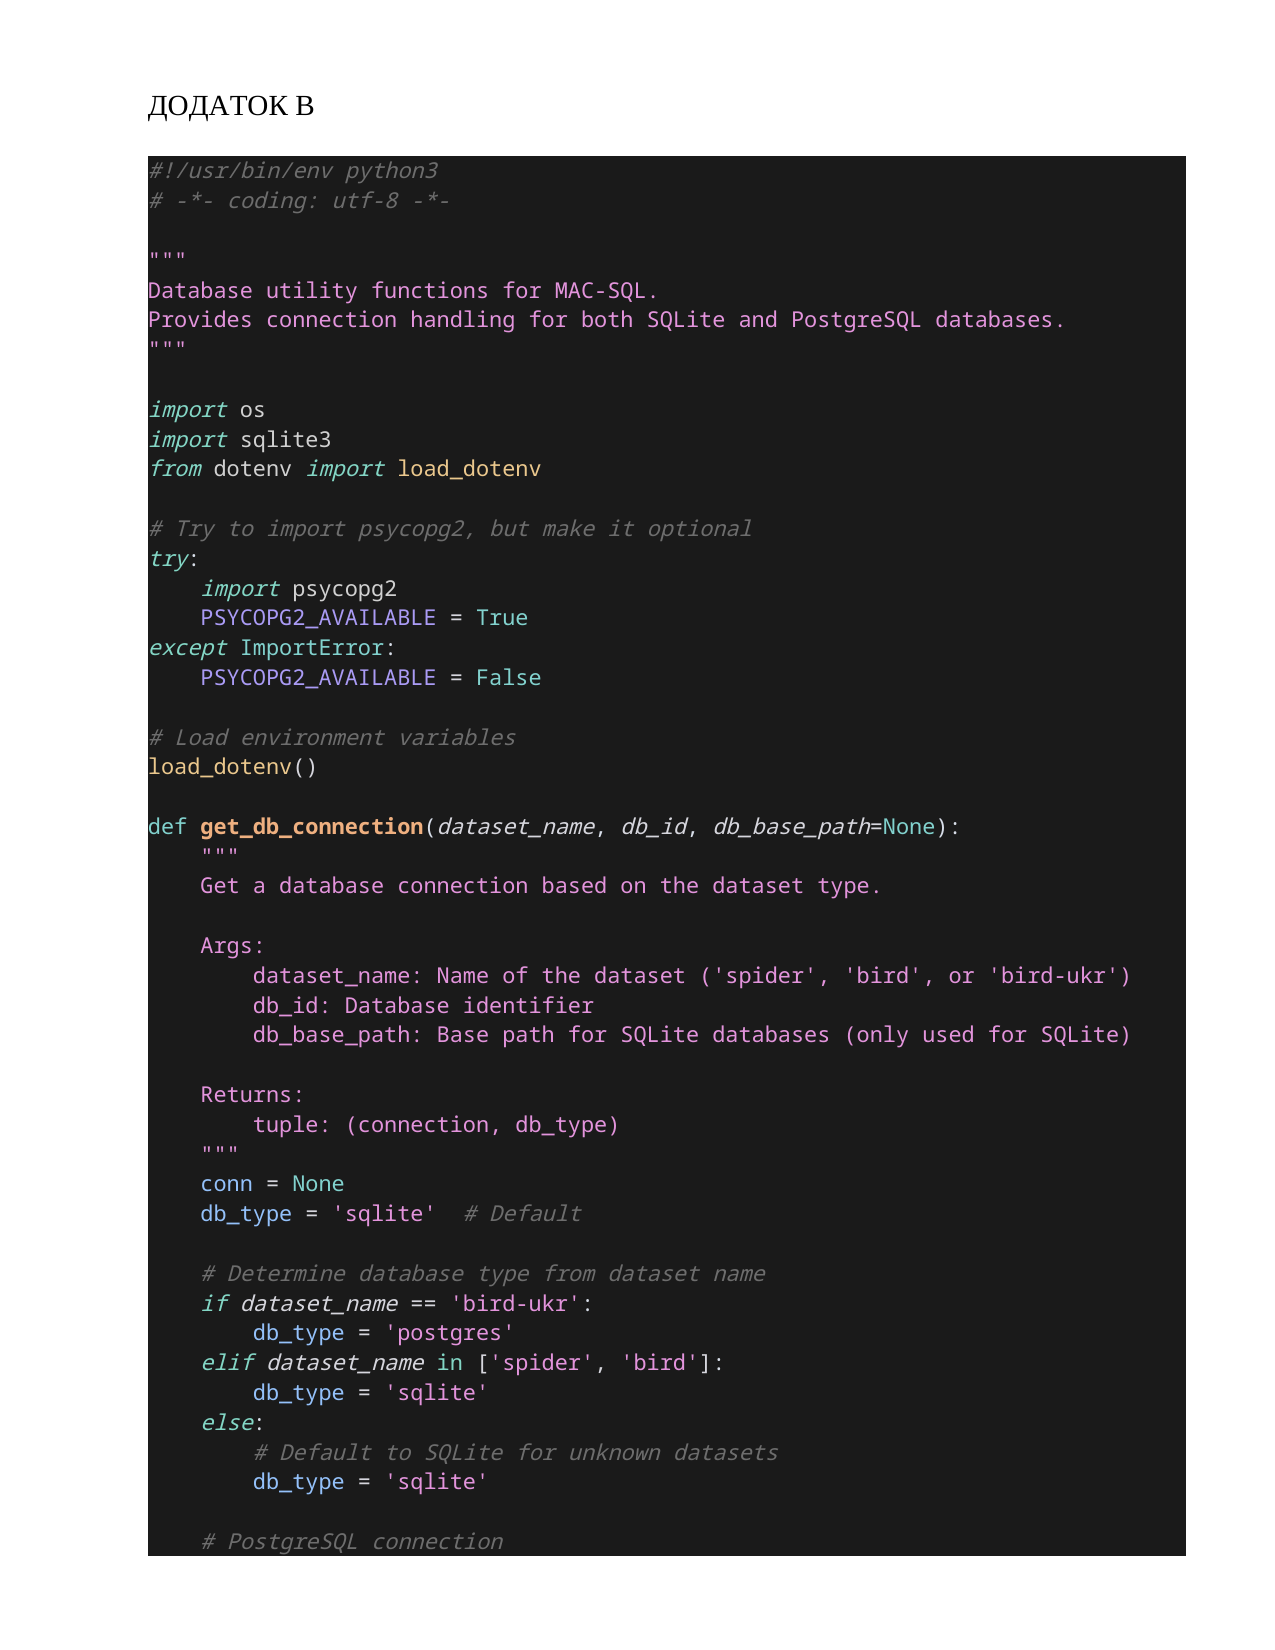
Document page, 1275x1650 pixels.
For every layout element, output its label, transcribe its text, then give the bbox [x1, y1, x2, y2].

text db_base_path: Base path for SQLite databases (only used for SQLite) [148, 1019, 1186, 1049]
text elif dataset_name in ['spider', 'bird']: [148, 1347, 1186, 1377]
text # Determine database type from dataset name [148, 1258, 1186, 1288]
text Provides connection handling for both SQLite and PostgreSQL databases. [148, 304, 1186, 334]
text #!/usr/bin/env python3 [148, 156, 1186, 185]
text dataset_name: Name of the dataset ('spider', 'bird', or 'bird-ukr') [148, 960, 1186, 990]
text tuple: (connection, db_type) [148, 1109, 1186, 1139]
text def get_db_connection(dataset_name, db_id, db_base_path=None): [148, 811, 1186, 841]
text """ [148, 841, 1186, 871]
text # PostgreSQL connection [148, 1526, 1186, 1556]
text """ [148, 1139, 1186, 1168]
text Database utility functions for MAC-SQL. [148, 275, 1186, 304]
text """ [148, 334, 1186, 364]
text import os [148, 394, 1186, 424]
text Args: [148, 930, 1186, 960]
text # -*- coding: utf-8 -*- [148, 185, 1186, 215]
text db_id: Database identifier [148, 990, 1186, 1019]
text PSYCOPG2_AVAILABLE = True [148, 602, 1186, 632]
text db_type = 'sqlite' [148, 1377, 1186, 1407]
text conn = None [148, 1168, 1186, 1198]
text load_dotenv() [148, 751, 1186, 781]
text except ImportError: [148, 632, 1186, 662]
text db_type = 'postgres' [148, 1317, 1186, 1347]
text PSYCOPG2_AVAILABLE = False [148, 662, 1186, 692]
text # Default to SQLite for unknown datasets [148, 1437, 1186, 1466]
text try: [148, 543, 1186, 573]
text # Load environment variables [148, 722, 1186, 751]
text import sqlite3 [148, 424, 1186, 453]
text """ [148, 245, 1186, 275]
text # Try to import psycopg2, but make it optional [148, 513, 1186, 543]
text if dataset_name == 'bird-ukr': [148, 1288, 1186, 1317]
text else: [148, 1407, 1186, 1437]
text Get a database connection based on the dataset type. [148, 871, 1186, 900]
text db_type = 'sqlite' [148, 1466, 1186, 1496]
text import psycopg2 [148, 573, 1186, 602]
text Returns: [148, 1079, 1186, 1109]
text db_type = 'sqlite' # Default [148, 1198, 1186, 1228]
text ДОДАТОК В [148, 88, 1186, 122]
text from dotenv import load_dotenv [148, 453, 1186, 483]
